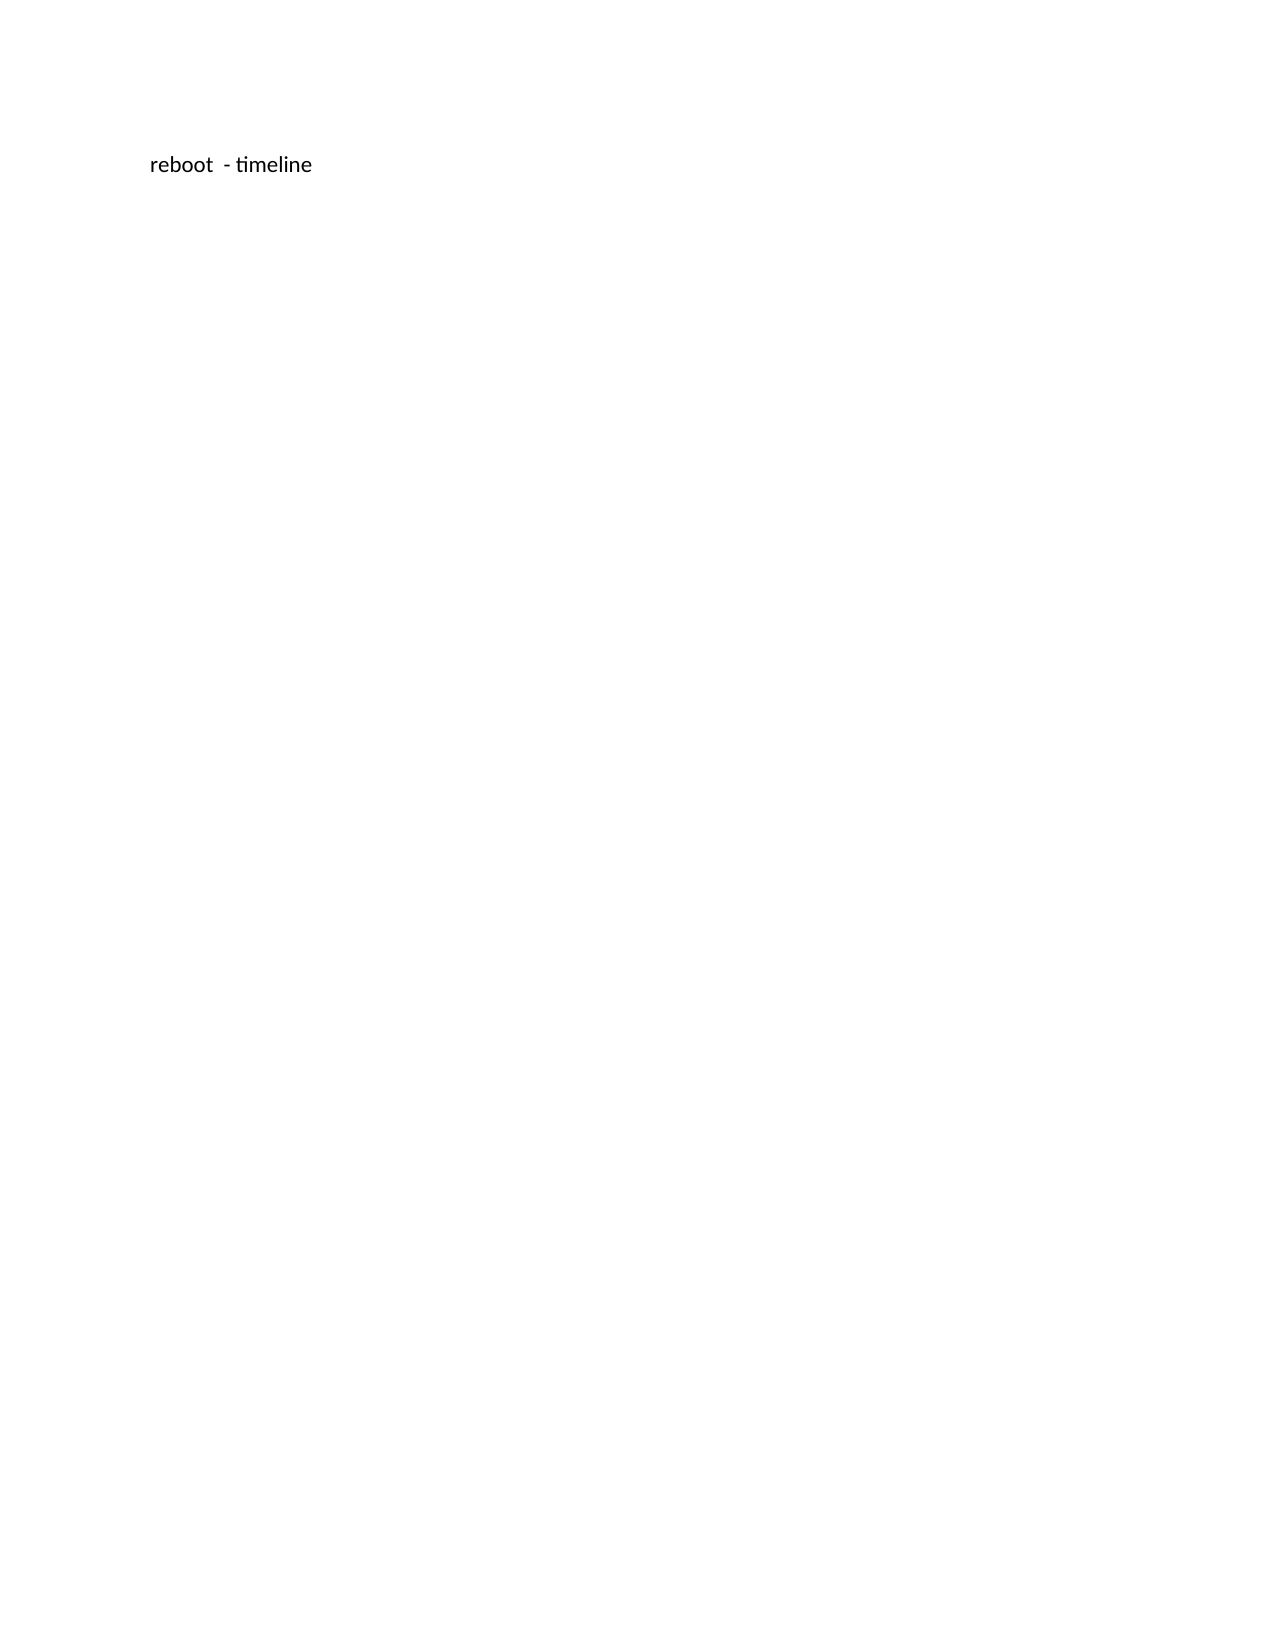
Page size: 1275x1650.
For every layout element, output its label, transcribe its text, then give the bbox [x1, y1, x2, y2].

text reboot - timeline [150, 150, 1125, 178]
